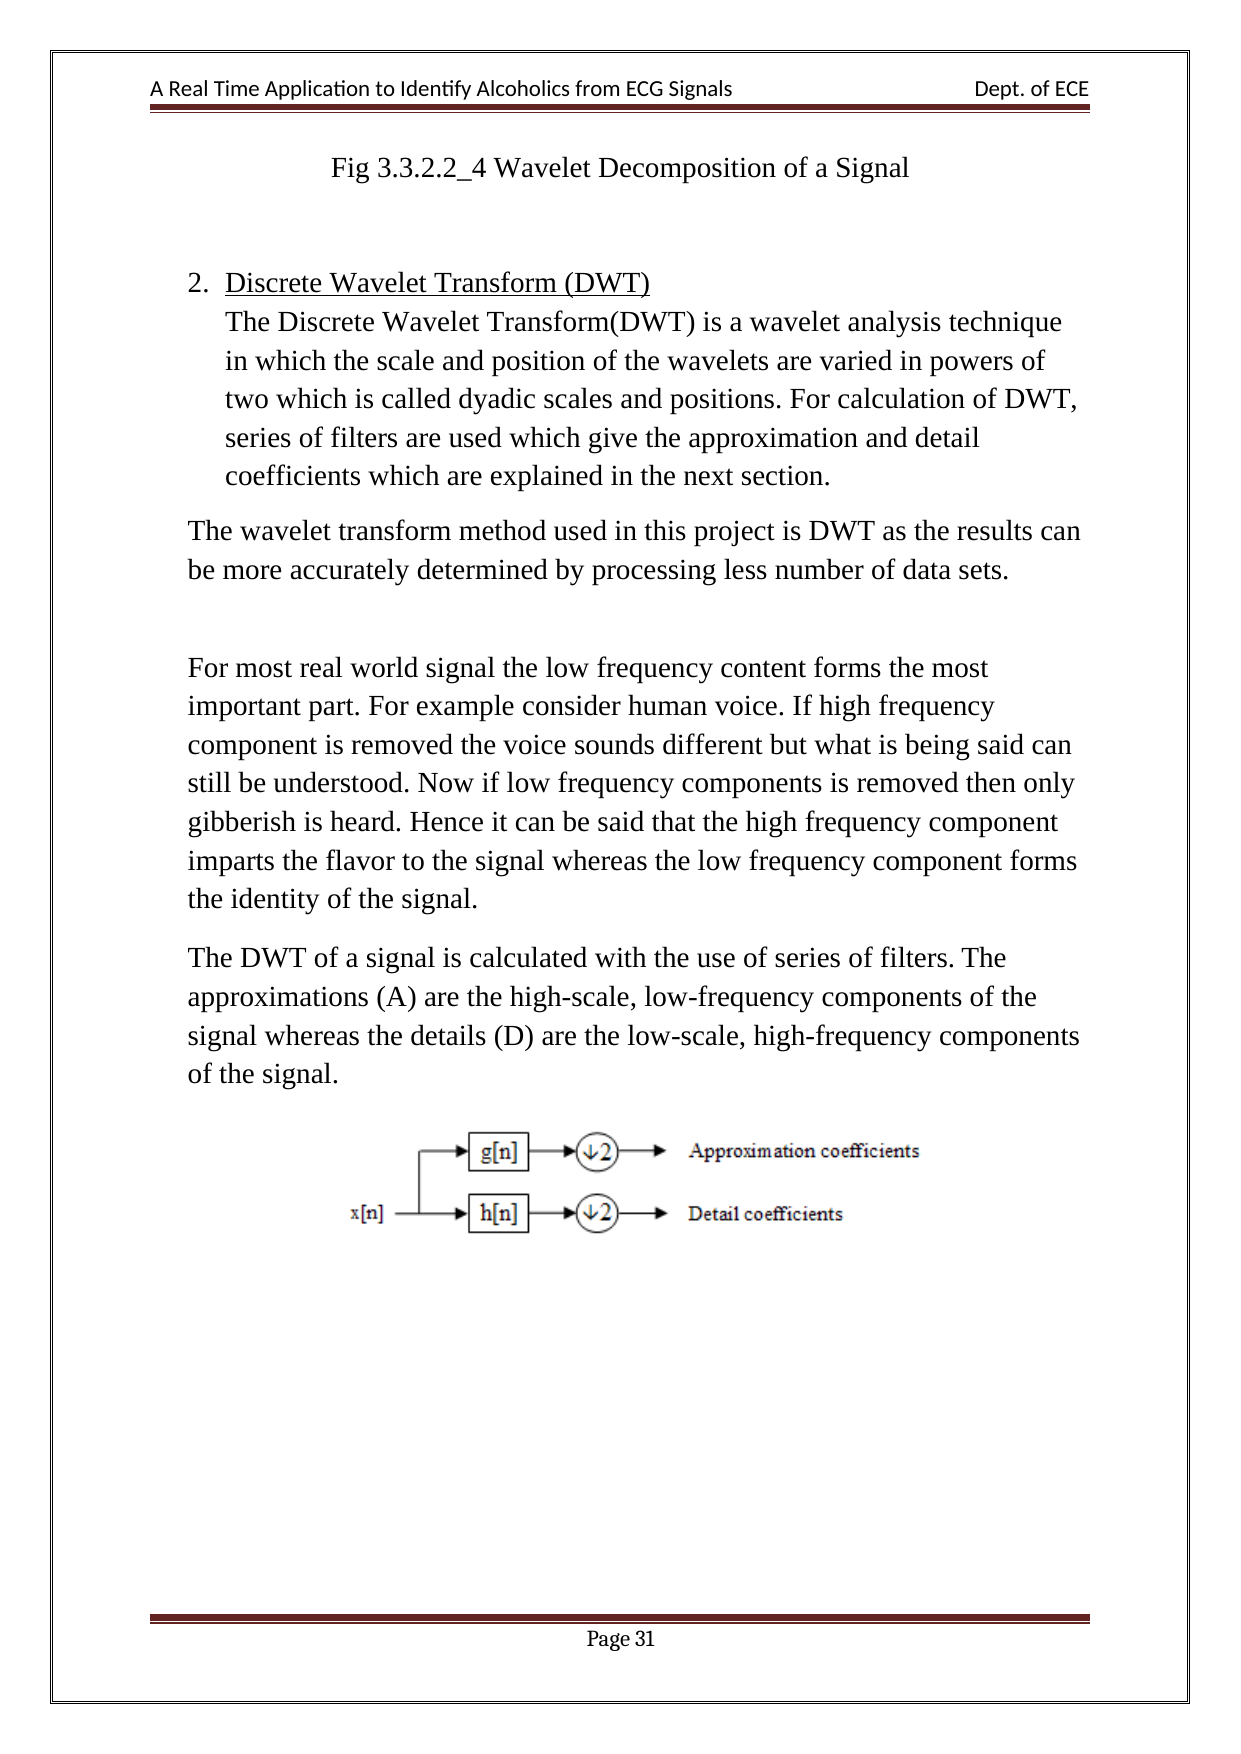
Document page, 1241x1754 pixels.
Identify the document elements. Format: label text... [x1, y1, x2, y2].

text The wavelet transform method used in this project is DWT as the results can be more accurately determined by processing less number of data sets. [187, 513, 1090, 586]
picture [334, 1115, 944, 1257]
text Fig 3.3.2.2_4 Wavelet Decomposition of a Signal [150, 150, 1090, 183]
list Discrete Wavelet Transform (DWT) The Discrete Wavelet Transform(DWT) is a wavelet analysis technique in which the scale and position of the wavelets are varied in powers of two which is called dyadic scales and positions. For calculation of DWT, series of filters are used which give the approximation and detail coefficients which are explained in the next section. [187, 266, 1090, 492]
text For most real world signal the low frequency content forms the most important part. For example consider human voice. If high frequency component is removed the voice sounds different but what is being said can still be understood. Now if low frequency components is removed then only gibberish is heard. Hence it can be said that the high frequency component imparts the flavor to the signal whereas the low frequency component forms the identity of the signal. [187, 611, 1090, 915]
text The DWT of a signal is calculated with the use of series of filters. The approximations (A) are the high-scale, low-frequency components of the signal whereas the details (D) are the low-scale, high-frequency components of the signal. [187, 941, 1090, 1090]
